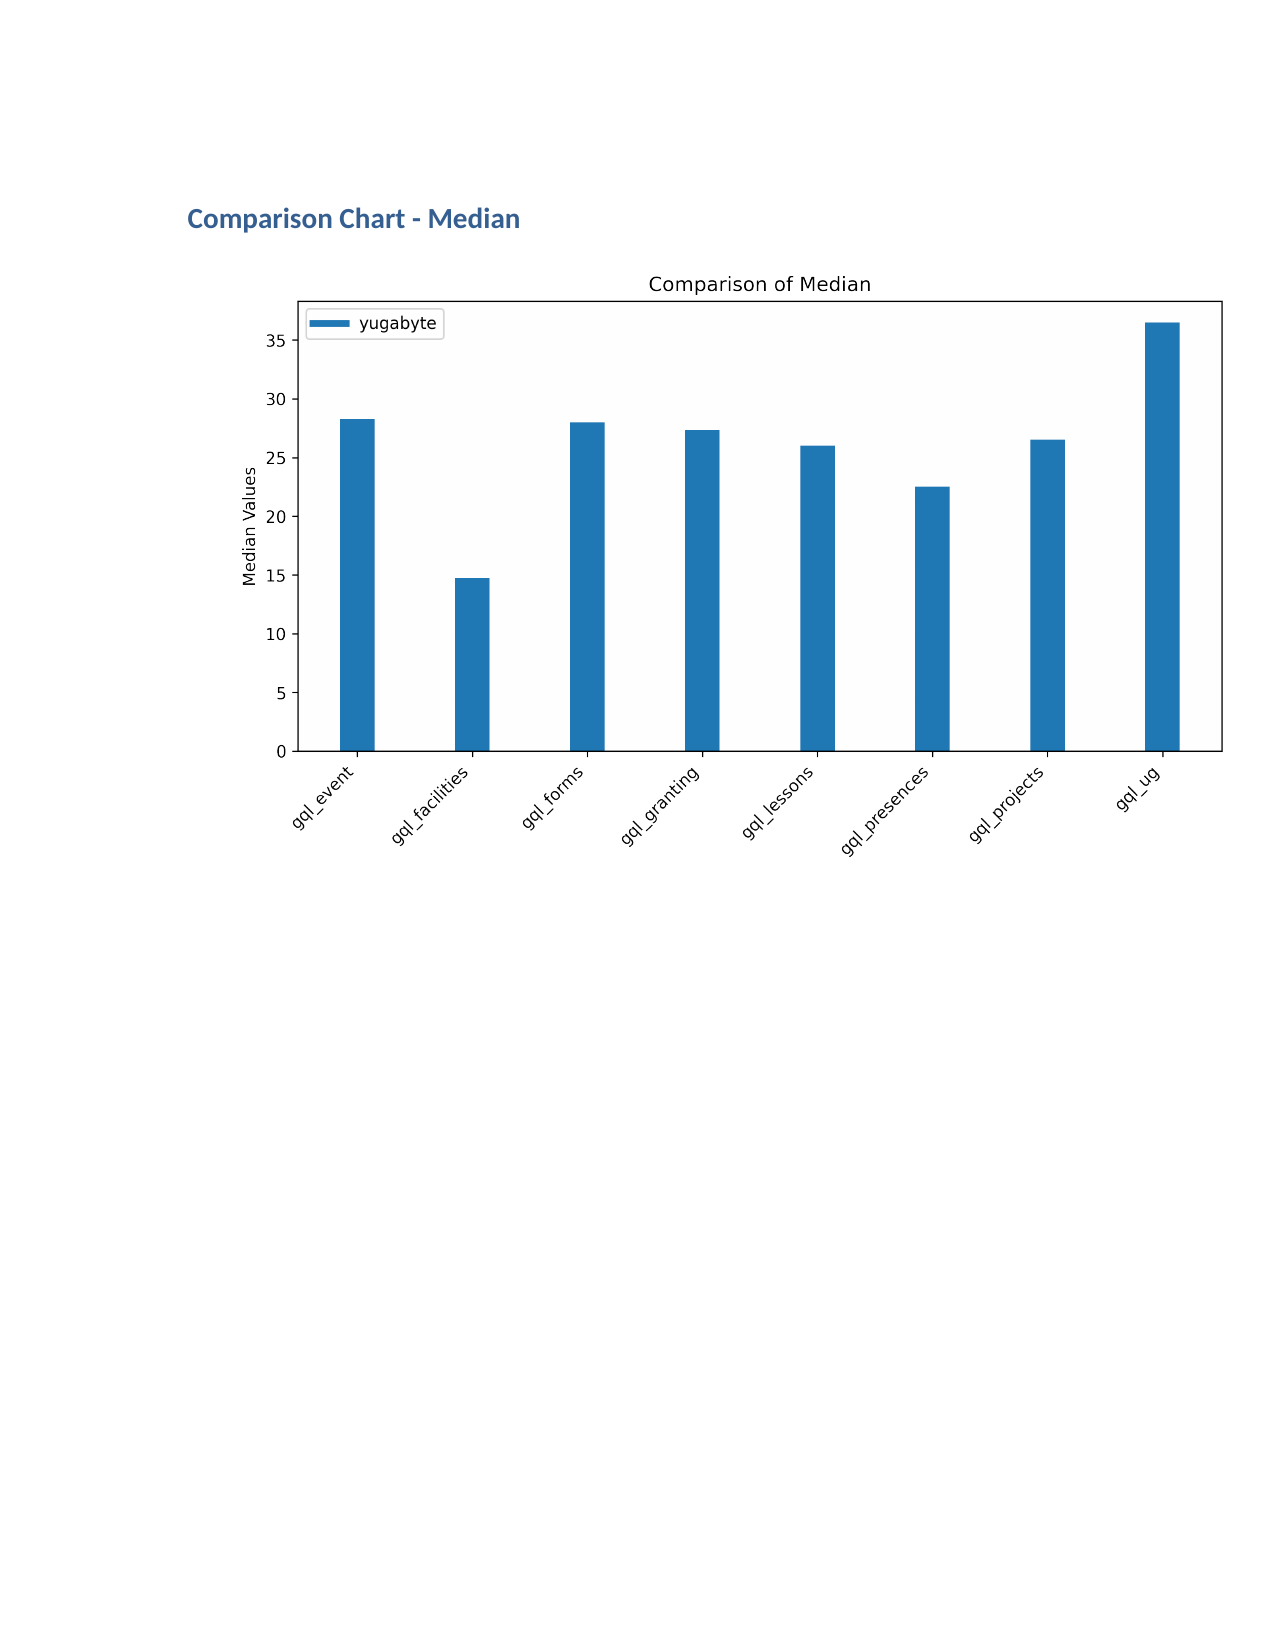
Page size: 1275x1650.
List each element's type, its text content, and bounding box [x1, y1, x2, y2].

subtitle Comparison Chart - Median [187, 200, 1087, 236]
picture [206, 241, 1257, 894]
